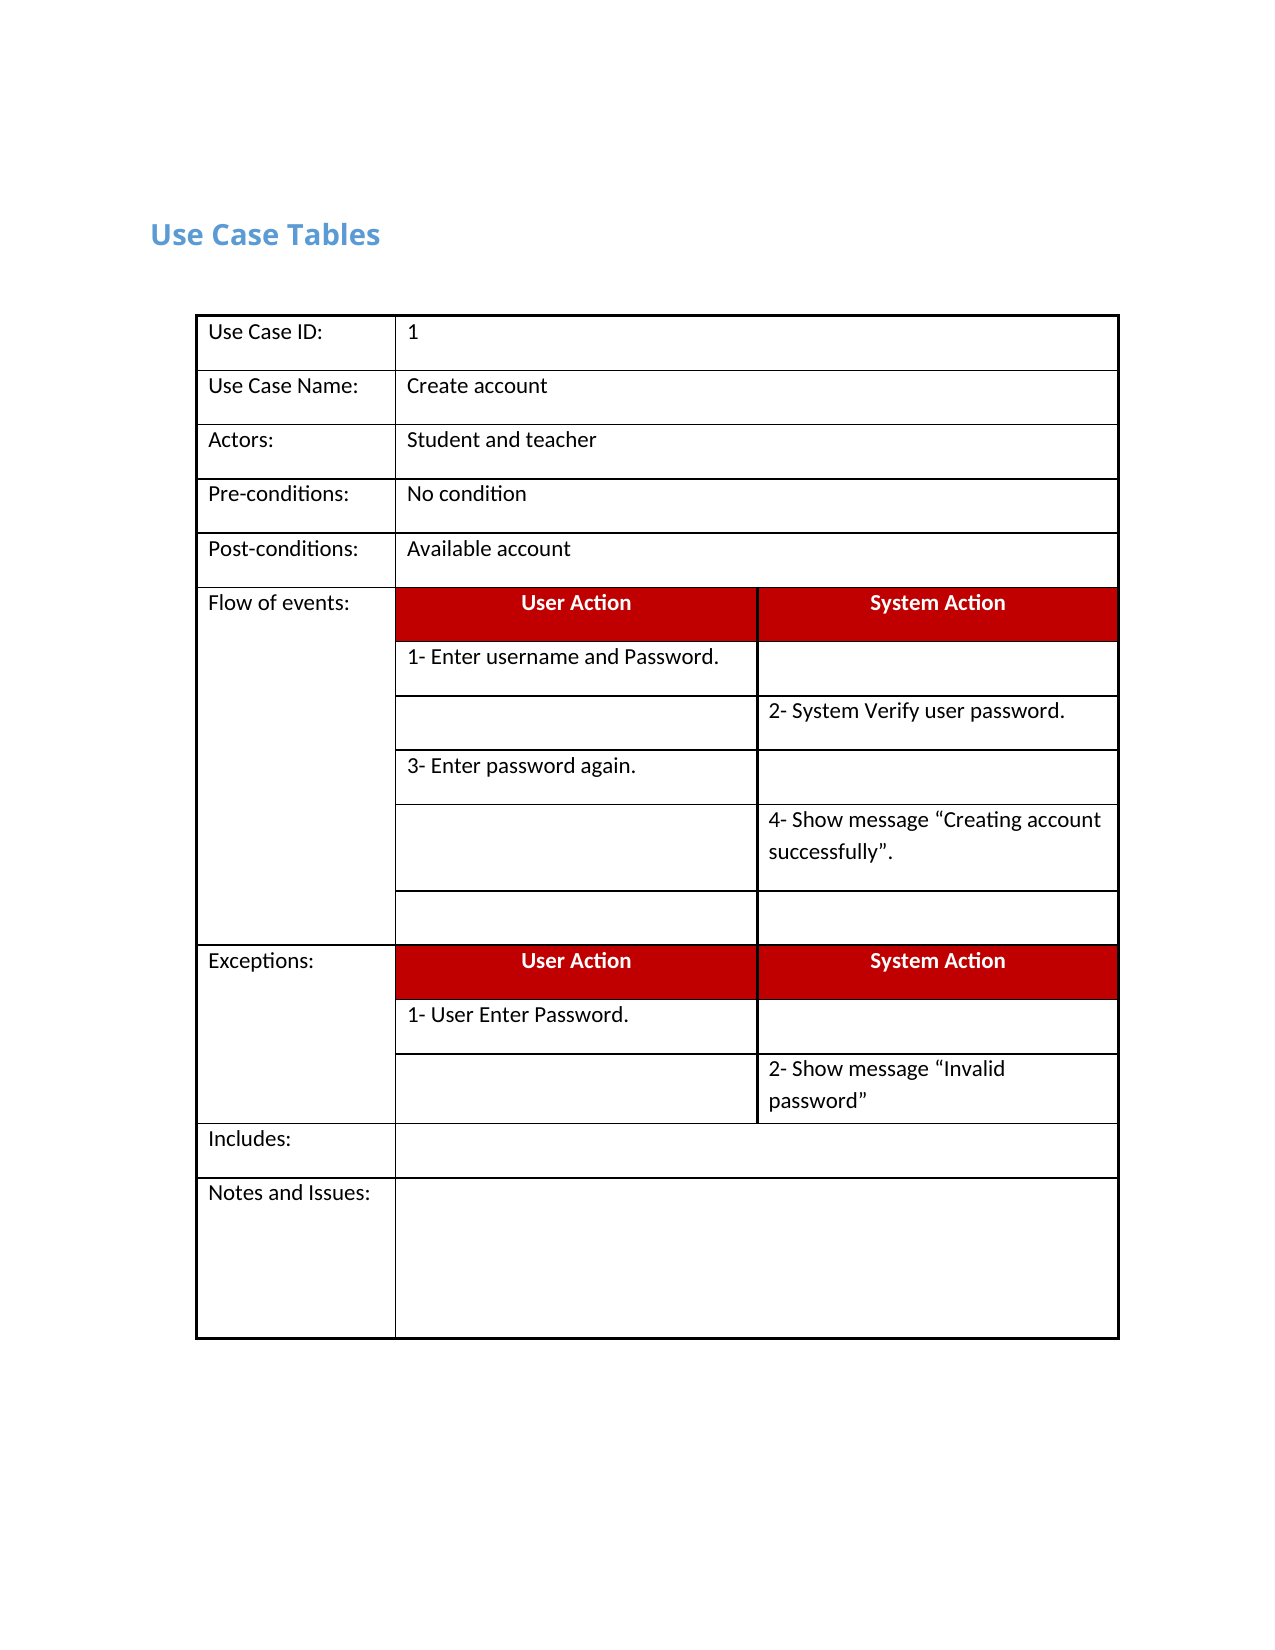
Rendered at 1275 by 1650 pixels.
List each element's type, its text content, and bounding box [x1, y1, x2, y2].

table_cell [396, 892, 756, 944]
table_cell Flow of events: [198, 588, 395, 944]
table_cell No condition [396, 480, 1117, 532]
table_cell [396, 697, 756, 749]
subtitle Use Case Tables [150, 215, 1125, 254]
table_header Use Case ID: [198, 317, 395, 369]
table_header 1 [396, 317, 1117, 369]
table_cell [396, 1124, 1117, 1177]
table_cell [396, 1179, 1117, 1337]
table_cell [759, 642, 1117, 695]
table_cell User Action [396, 946, 756, 999]
table_cell Includes: [198, 1124, 395, 1177]
table_cell [759, 892, 1117, 944]
table_cell Create account [396, 371, 1117, 424]
table_cell System Action [759, 588, 1117, 641]
table_cell User Action [396, 588, 756, 641]
table_cell Actors: [198, 425, 395, 478]
table_cell Notes and Issues: [198, 1179, 395, 1337]
table_cell [759, 1000, 1117, 1053]
table_cell 4- Show message “Creating account successfully”. [759, 805, 1117, 890]
table_cell [396, 1055, 756, 1123]
table_cell Pre-conditions: [198, 480, 395, 532]
table_cell Use Case Name: [198, 371, 395, 424]
table_cell 2- System Verify user password. [759, 697, 1117, 749]
table_cell 2- Show message “Invalid password” [759, 1055, 1117, 1123]
table_cell Exceptions: [198, 946, 395, 1123]
table_cell Post-conditions: [198, 534, 395, 587]
table_cell [759, 751, 1117, 804]
table_cell [396, 805, 756, 890]
table_cell 3- Enter password again. [396, 751, 756, 804]
table_cell Student and teacher [396, 425, 1117, 478]
table_cell Available account [396, 534, 1117, 587]
table_cell System Action [759, 946, 1117, 999]
table_cell 1- User Enter Password. [396, 1000, 756, 1053]
table_cell 1- Enter username and Password. [396, 642, 756, 695]
